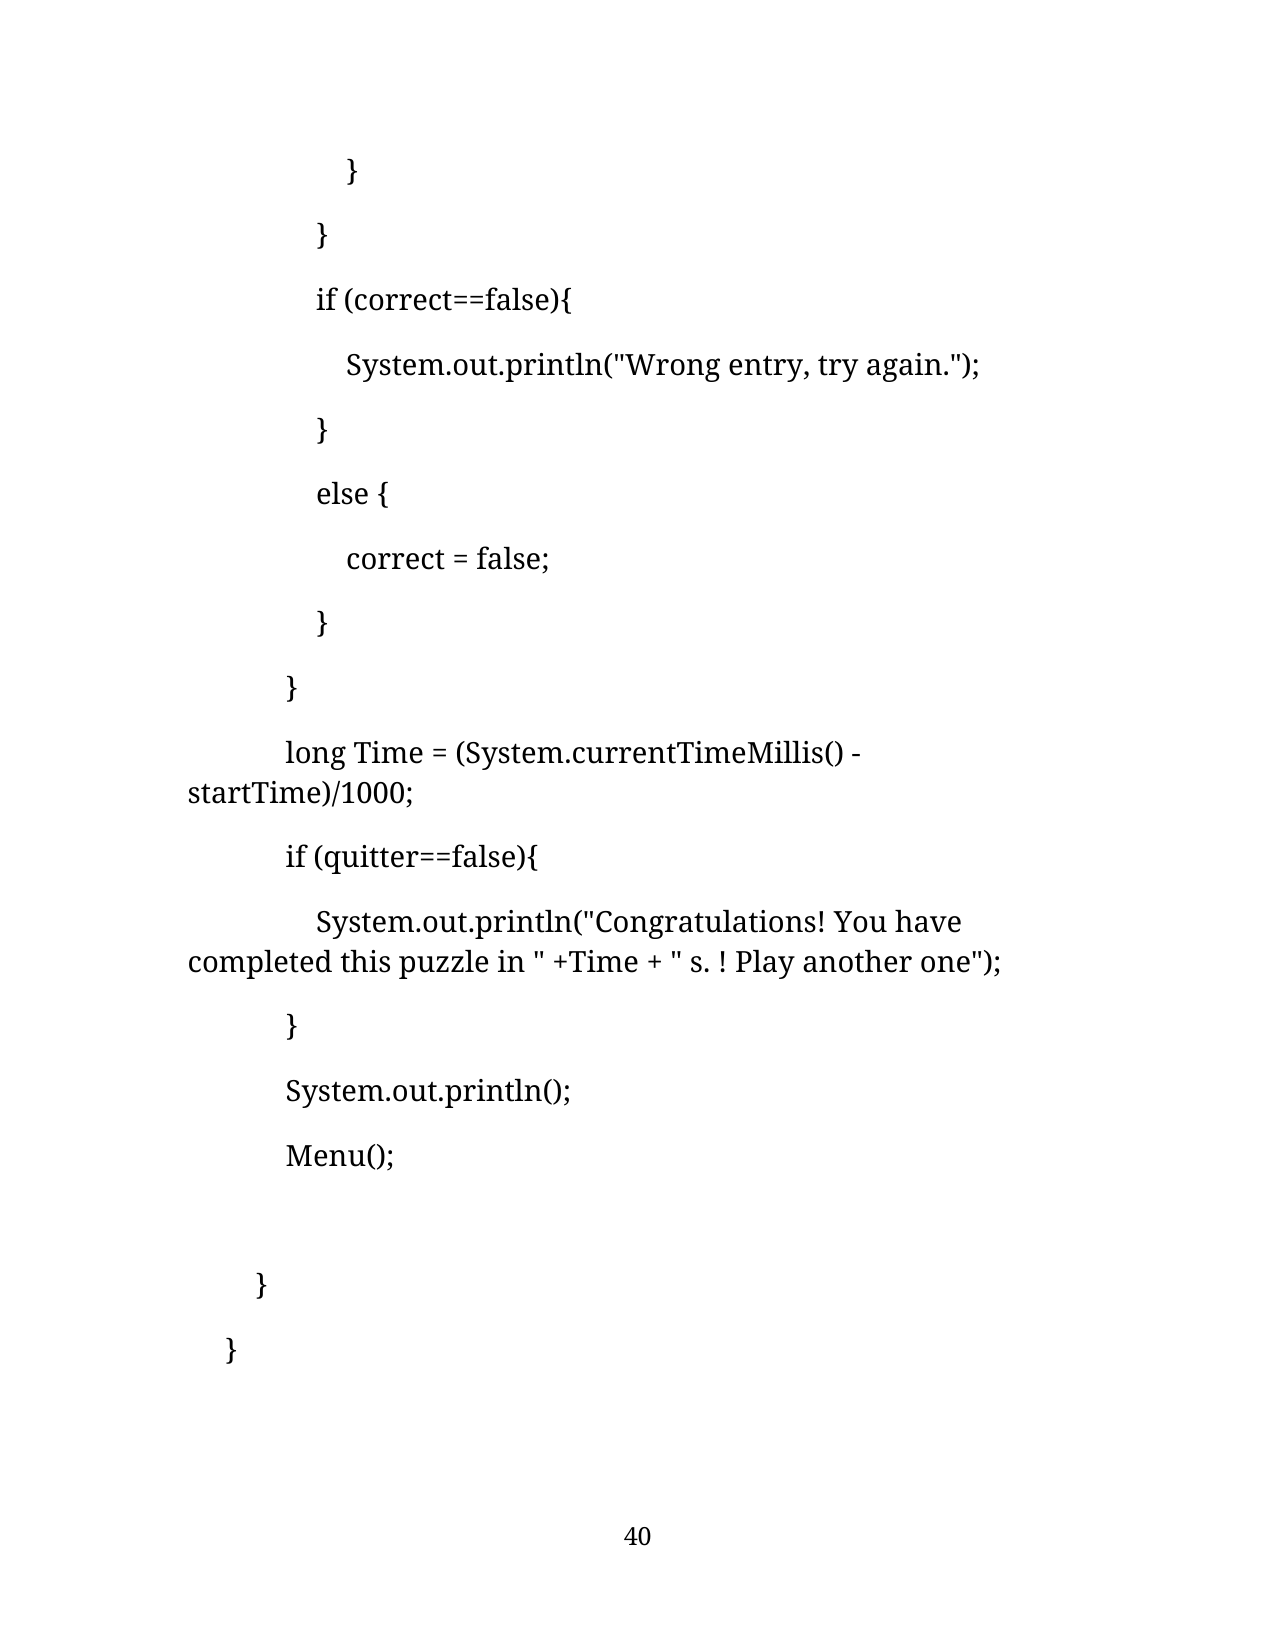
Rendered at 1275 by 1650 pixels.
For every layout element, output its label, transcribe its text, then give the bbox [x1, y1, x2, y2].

text System.out.println("Wrong entry, try again."); [187, 344, 1087, 384]
text long Time = (System.currentTimeMillis() - startTime)/1000; [187, 732, 1087, 812]
text System.out.println("Congratulations! You have completed this puzzle in " +Time + " s. ! Play another one"); [187, 901, 1087, 981]
text } [187, 1264, 1087, 1304]
text } [187, 150, 1087, 190]
text if (quitter==false){ [187, 837, 1087, 876]
text } [187, 215, 1087, 254]
text correct = false; [187, 538, 1087, 578]
text } [187, 603, 1087, 642]
text } [187, 1006, 1087, 1045]
text System.out.println(); [187, 1070, 1087, 1110]
text } [187, 409, 1087, 448]
text } [187, 1329, 1087, 1369]
text if (correct==false){ [187, 279, 1087, 319]
text else { [187, 473, 1087, 513]
text } [187, 667, 1087, 707]
text Menu(); [187, 1135, 1087, 1175]
